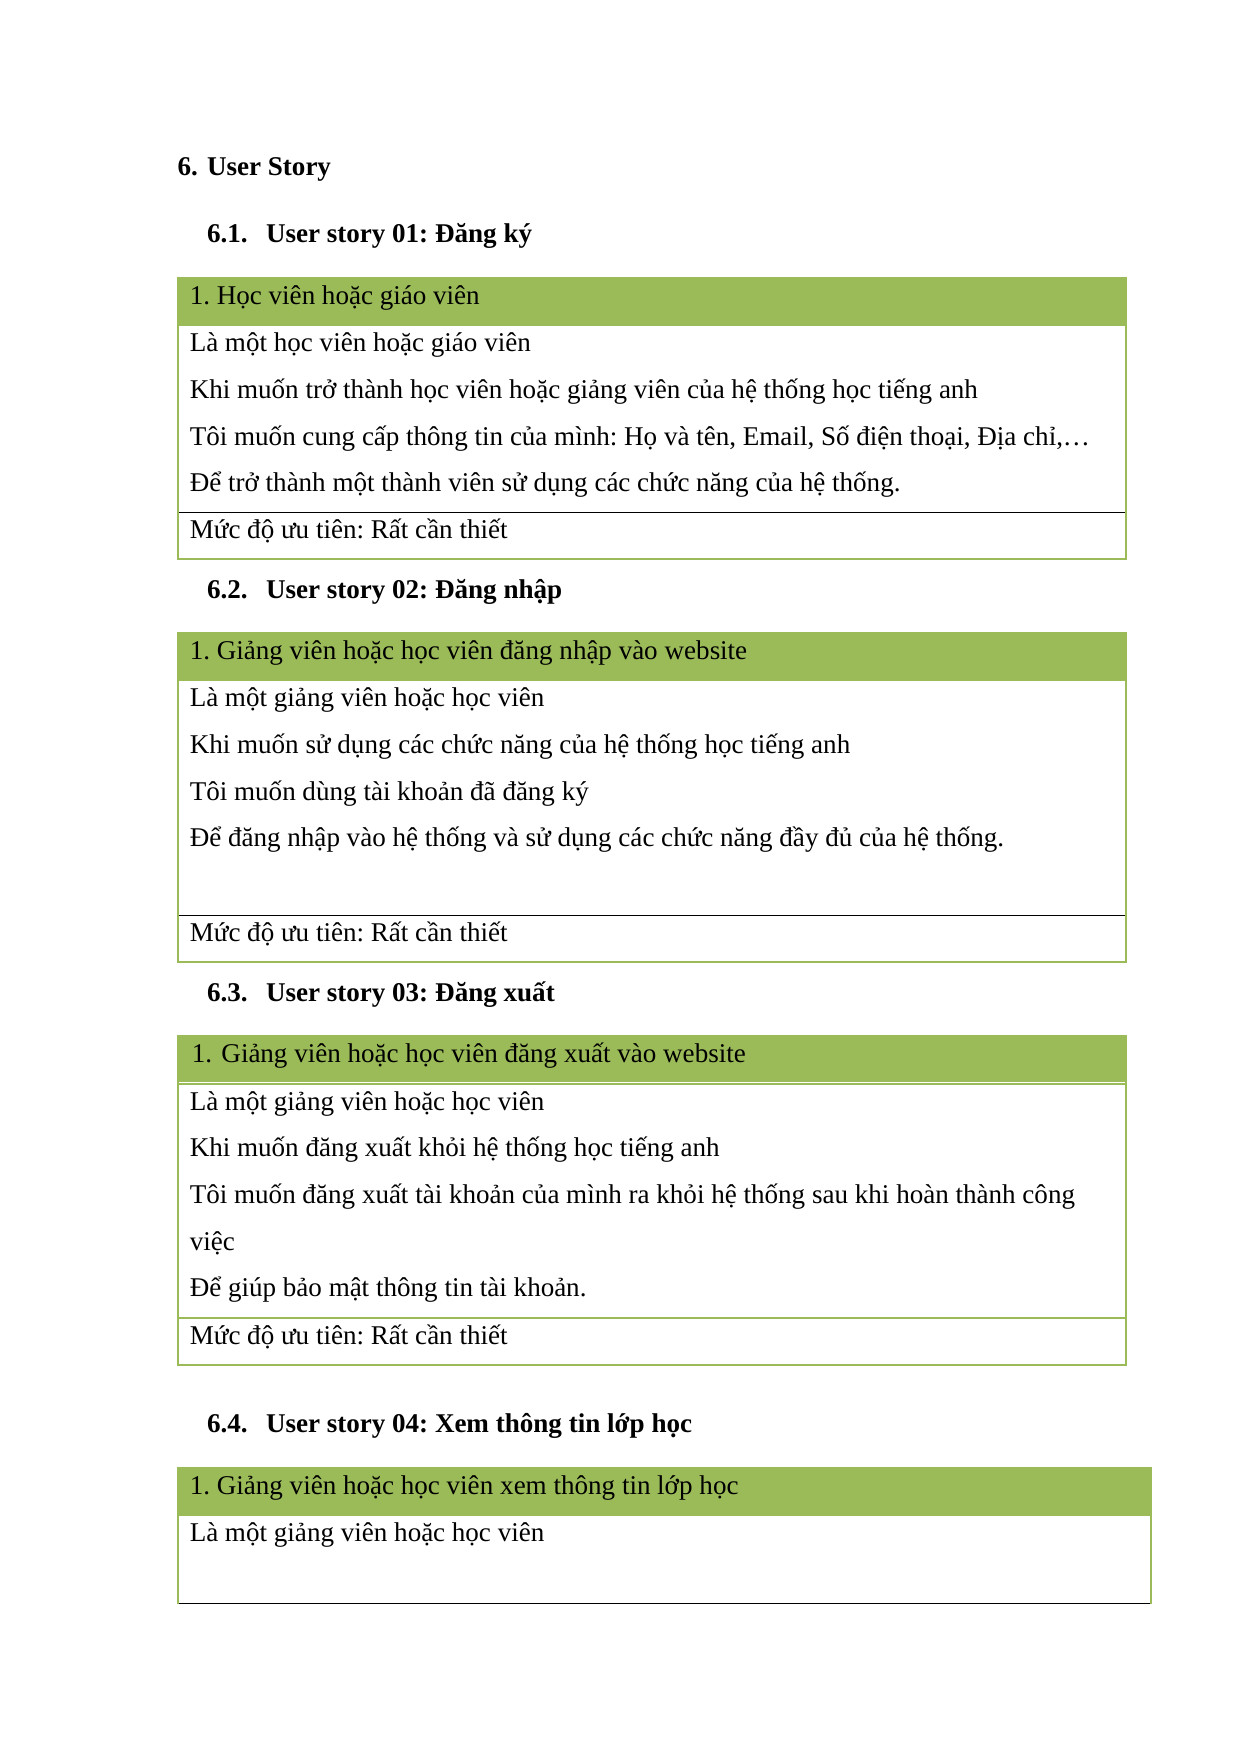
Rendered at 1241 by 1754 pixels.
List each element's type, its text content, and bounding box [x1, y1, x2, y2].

table_cell Là một giảng viên hoặc học viên Khi muốn sử dụng các chức năng của hệ thống học tiếng anh Tôi muốn dùng tài khoản đã đăng ký Để đăng nhập vào hệ thống và sử dụng các chức năng đầy đủ của hệ thống. [179, 681, 1125, 915]
table_cell Là một giảng viên hoặc học viên Khi muốn đăng xuất khỏi hệ thống học tiếng anh Tôi muốn đăng xuất tài khoản của mình ra khỏi hệ thống sau khi hoàn thành công việc Để giúp bảo mật thông tin tài khoản. [179, 1085, 1125, 1317]
subtitle User story 03: Đăng xuất [207, 976, 1090, 1007]
table_cell Mức độ ưu tiên: Rất cần thiết [179, 916, 1125, 961]
subtitle User story 01: Đăng ký [207, 217, 1090, 249]
table_header 1. Giảng viên hoặc học viên xem thông tin lớp học [179, 1469, 1150, 1514]
list User Story [177, 150, 1090, 181]
table_cell Mức độ ưu tiên: Rất cần thiết [179, 1319, 1125, 1364]
subtitle User story 02: Đăng nhập [207, 573, 1090, 604]
table_cell Mức độ ưu tiên: Rất cần thiết [179, 513, 1125, 558]
table_header Giảng viên hoặc học viên đăng xuất vào website [179, 1037, 1125, 1082]
table_header 1. Giảng viên hoặc học viên đăng nhập vào website [179, 634, 1125, 679]
table_cell Là một học viên hoặc giáo viên Khi muốn trở thành học viên hoặc giảng viên của hệ thống học tiếng anh Tôi muốn cung cấp thông tin của mình: Họ và tên, Email, Số điện thoại, Địa chỉ,… Để trở thành một thành viên sử dụng các chức năng của hệ thống. [179, 326, 1125, 512]
subtitle User story 04: Xem thông tin lớp học [207, 1407, 1090, 1439]
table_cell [179, 1516, 1150, 1603]
table_header 1. Học viên hoặc giáo viên [179, 279, 1125, 324]
